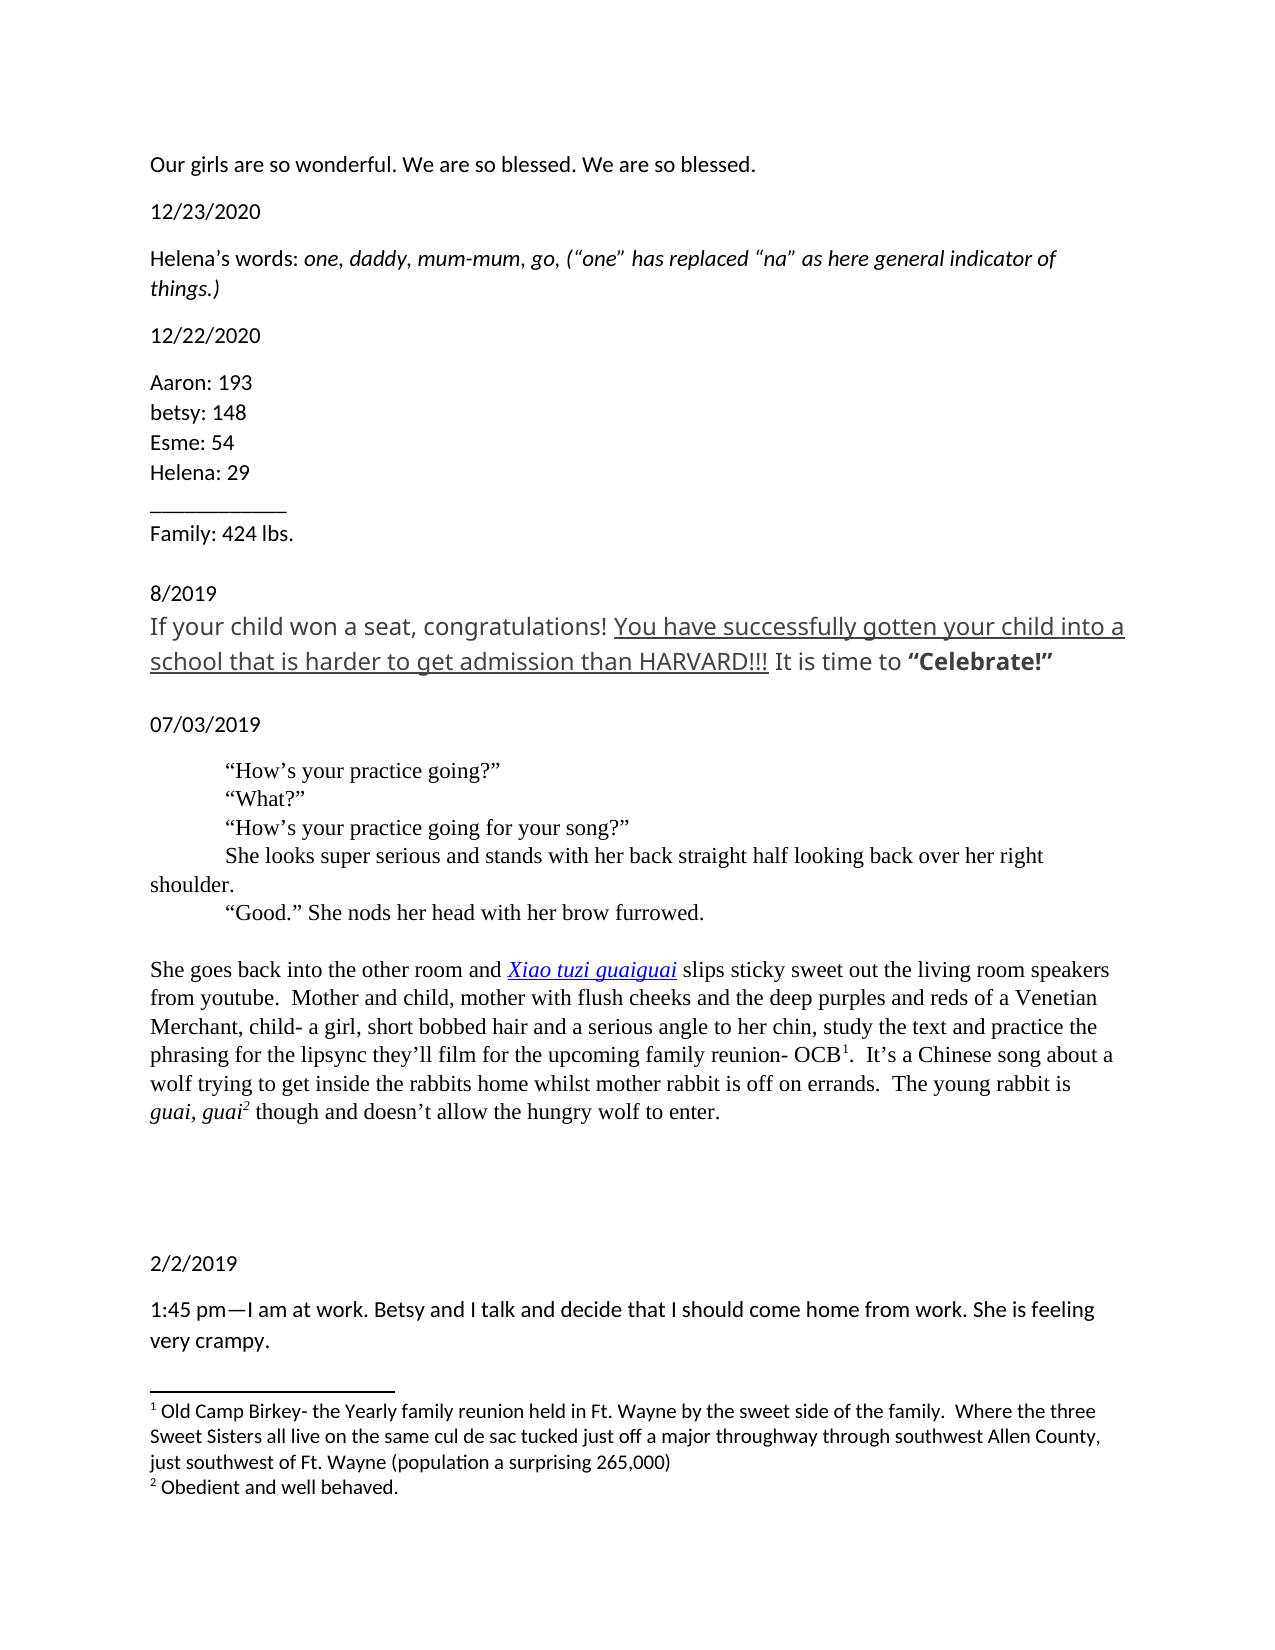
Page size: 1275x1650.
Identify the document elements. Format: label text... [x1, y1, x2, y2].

text “How’s your practice going?” [150, 757, 1125, 783]
text Family: 424 lbs. [150, 519, 1125, 547]
text She looks super serious and stands with her back straight half looking back over her right shoulder. [150, 842, 1125, 897]
text Helena: 29 [150, 458, 1125, 486]
text 2/2/2019 [150, 1249, 1125, 1277]
text “What?” [150, 785, 1125, 812]
text 12/23/2020 [150, 197, 1125, 225]
text “Good.” She nods her head with her brow furrowed. [150, 899, 1125, 925]
text Helena’s words: one, daddy, mum-mum, go, (“one” has replaced “na” as here general indicator of things.) [150, 244, 1125, 302]
text 8/2019 [150, 579, 1125, 607]
text Aaron: 193 [150, 368, 1125, 396]
text Our girls are so wonderful. We are so blessed. We are so blessed. [150, 150, 1125, 178]
text betsy: 148 [150, 398, 1125, 426]
text ____________ [150, 488, 1125, 517]
text If your child won a seat, congratulations! You have successfully gotten your child into a school that is harder to get admission than HARVARD!!! It is time to “Celebrate!” [150, 642, 1125, 677]
text 07/03/2019 [150, 710, 1125, 738]
text “How’s your practice going for your song?” [150, 814, 1125, 840]
text 12/22/2020 [150, 321, 1125, 349]
text She goes back into the other room and Xiao tuzi guaiguai slips sticky sweet out the living room speakers from youtube. Mother and child, mother with flush cheeks and the deep purples and reds of a Venetian Merchant, child- a girl, short bobbed hair and a serious angle to her chin, study the text and practice the phrasing for the lipsync they’ll film for the upcoming family reunion- OCB. It’s a Chinese song about a wolf trying to get inside the rabbits home whilst mother rabbit is off on errands. The young rabbit is guai, guai though and doesn’t allow the hungry wolf to enter. [150, 956, 1125, 1124]
text 1:45 pm—I am at work. Betsy and I talk and decide that I should come home from work. She is feeling very crampy. [150, 1296, 1125, 1354]
text Esme: 54 [150, 428, 1125, 456]
